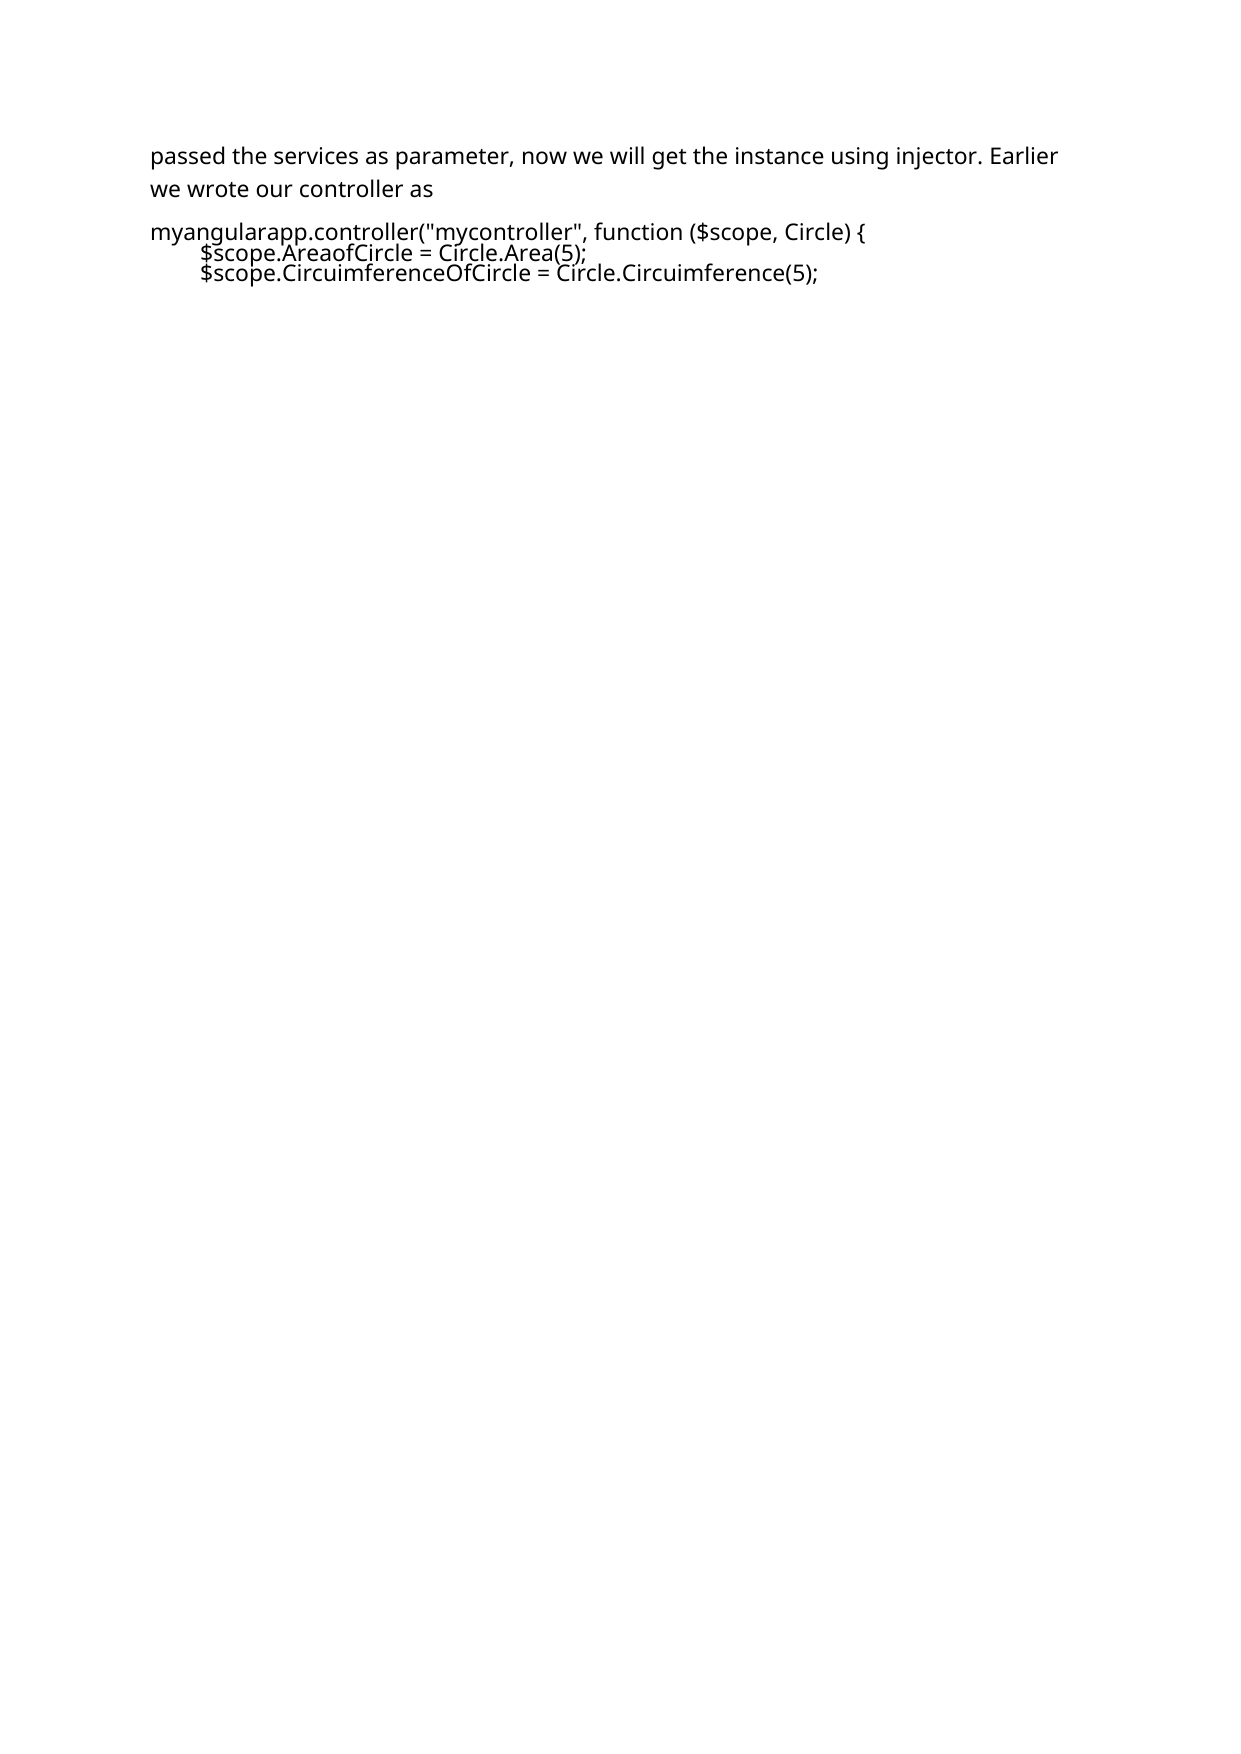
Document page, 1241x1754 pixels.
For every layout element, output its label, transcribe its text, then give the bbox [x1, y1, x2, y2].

text $scope.AreaofCircle = Circle.Area(5); [200, 244, 1213, 265]
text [150, 139, 1082, 204]
text myangularapp.controller("mycontroller", function ($scope, Circle) { [150, 223, 1213, 244]
text $scope.CircuimferenceOfCircle = Circle.Circuimference(5); [200, 265, 1213, 286]
